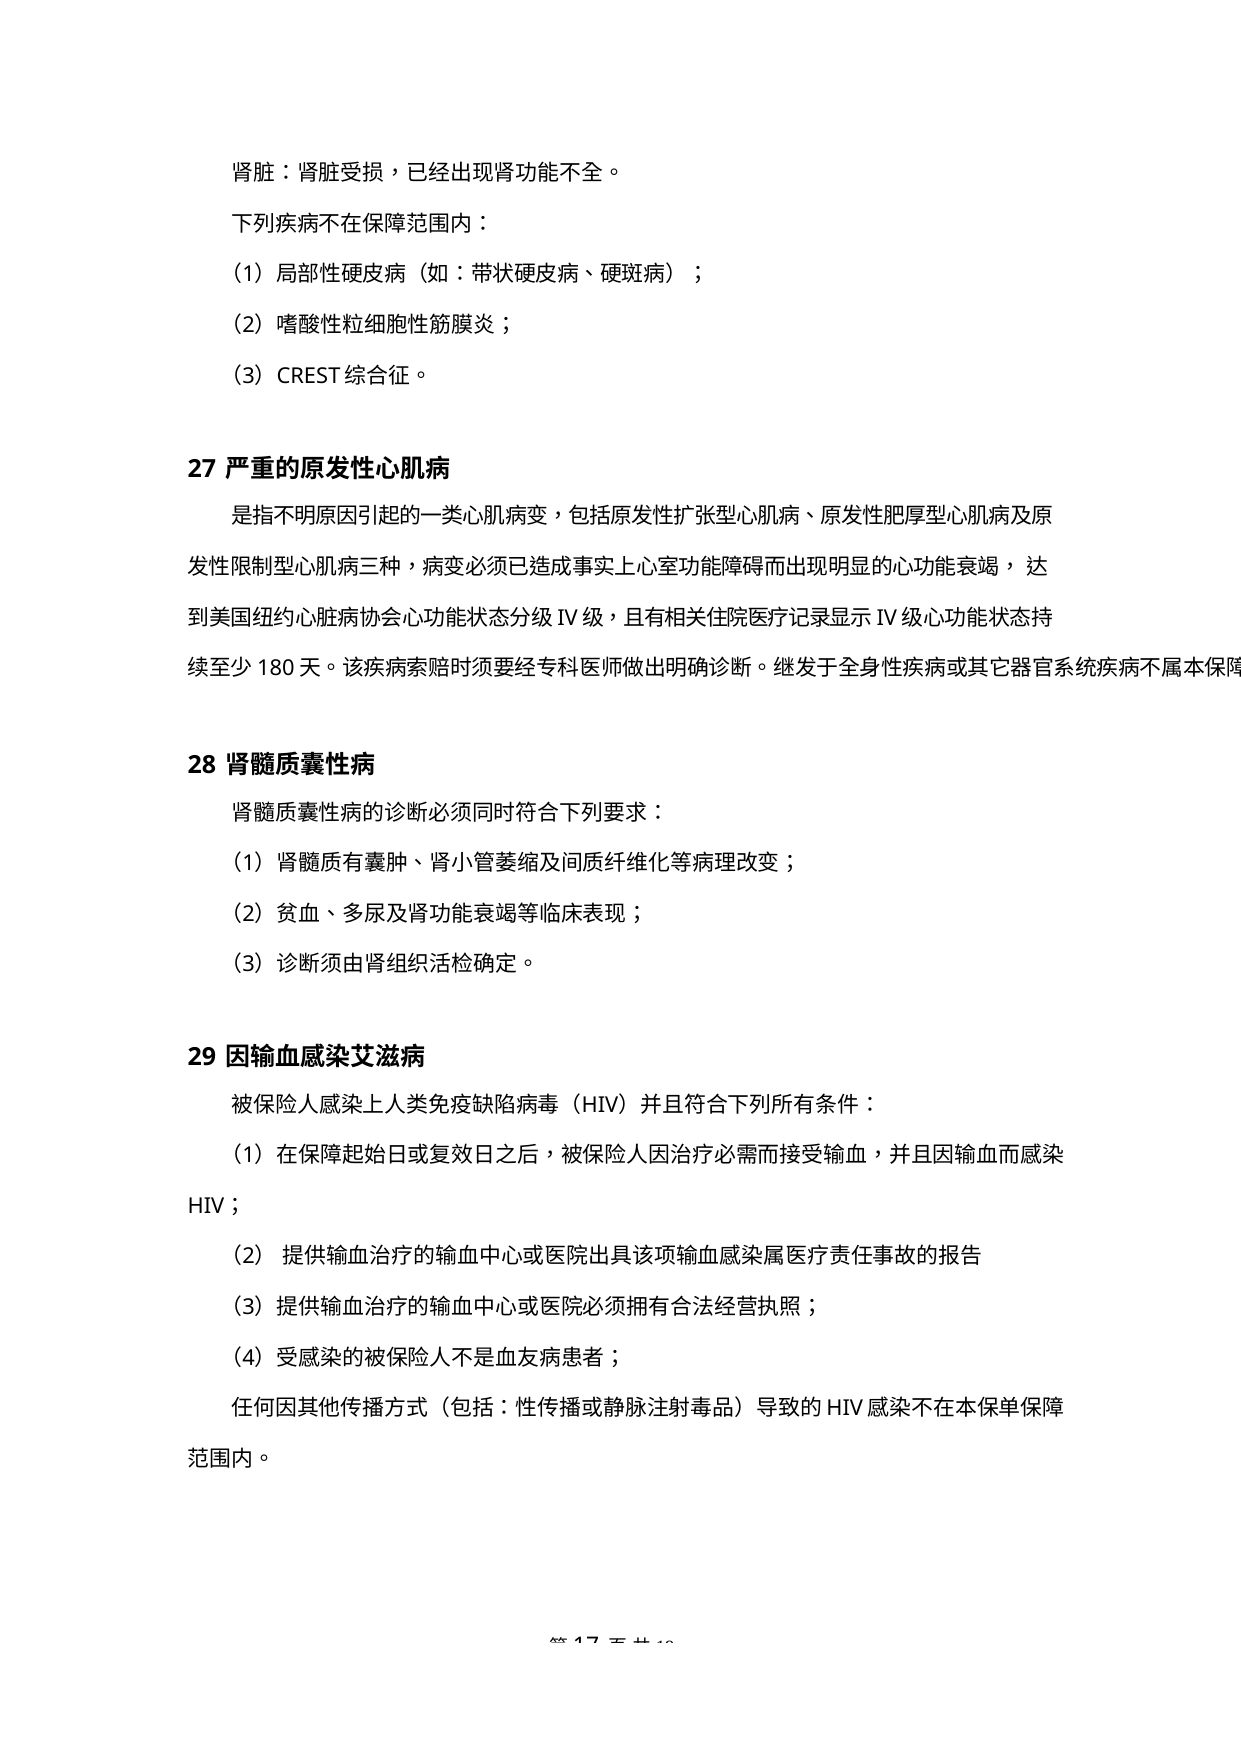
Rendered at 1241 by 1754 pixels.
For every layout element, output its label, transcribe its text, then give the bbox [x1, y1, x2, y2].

text 肾髓质囊性病的诊断必须同时符合下列要求： [231, 797, 1076, 826]
text （3）诊断须由肾组织活检确定。 [220, 948, 1076, 978]
text HIV； [187, 1190, 1076, 1220]
text 范围内。 [187, 1443, 1076, 1473]
subtitle 因输血感染艾滋病 [187, 1039, 1076, 1073]
text （4）受感染的被保险人不是血友病患者； [220, 1342, 1076, 1372]
text （2）贫血、多尿及肾功能衰竭等临床表现； [220, 898, 1076, 928]
text （2） 提供输血治疗的输血中心或医院出具该项输血感染属医疗责任事故的报告 [220, 1241, 1076, 1270]
text （1）肾髓质有囊肿、肾小管萎缩及间质纤维化等病理改变； [220, 847, 1076, 877]
text （1）局部性硬皮病（如：带状硬皮病、硬斑病）； [220, 258, 1076, 288]
subtitle 严重的原发性心肌病 [187, 450, 1076, 484]
subtitle 肾髓质囊性病 [187, 747, 1076, 781]
text （3）提供输血治疗的输血中心或医院必须拥有合法经营执照； [220, 1291, 1076, 1321]
text （3）CREST综合征。 [220, 360, 1076, 389]
text 任何因其他传播方式（包括：性传播或静脉注射毒品）导致的HIV感染不在本保单保障 [231, 1392, 1076, 1422]
text （1）在保障起始日或复效日之后，被保险人因治疗必需而接受输血，并且因输血而感染 [220, 1139, 1076, 1169]
text （2）嗜酸性粒细胞性筋膜炎； [220, 309, 1076, 339]
text 下列疾病不在保障范围内： [231, 208, 1076, 237]
text 是指不明原因引起的一类心肌病变，包括原发性扩张型心肌病、原发性肥厚型心肌病及原发性限制型心肌病三种，病变必须已造成事实上心室功能障碍而出现明显的心功能衰竭， 达到美国纽约心脏病协会心功能状态分级IV级，且有相关住院医疗记录显示IV级心功能状态持续至少180天。该疾病索赔时须要经专科医师做出明确诊断。继发于全身性疾病或其它器官系统疾病不属本保障范围。 [187, 500, 1064, 682]
text 肾脏：肾脏受损，已经出现肾功能不全。 [231, 157, 1076, 187]
text 被保险人感染上人类免疫缺陷病毒（HIV）并且符合下列所有条件： [231, 1089, 1076, 1118]
